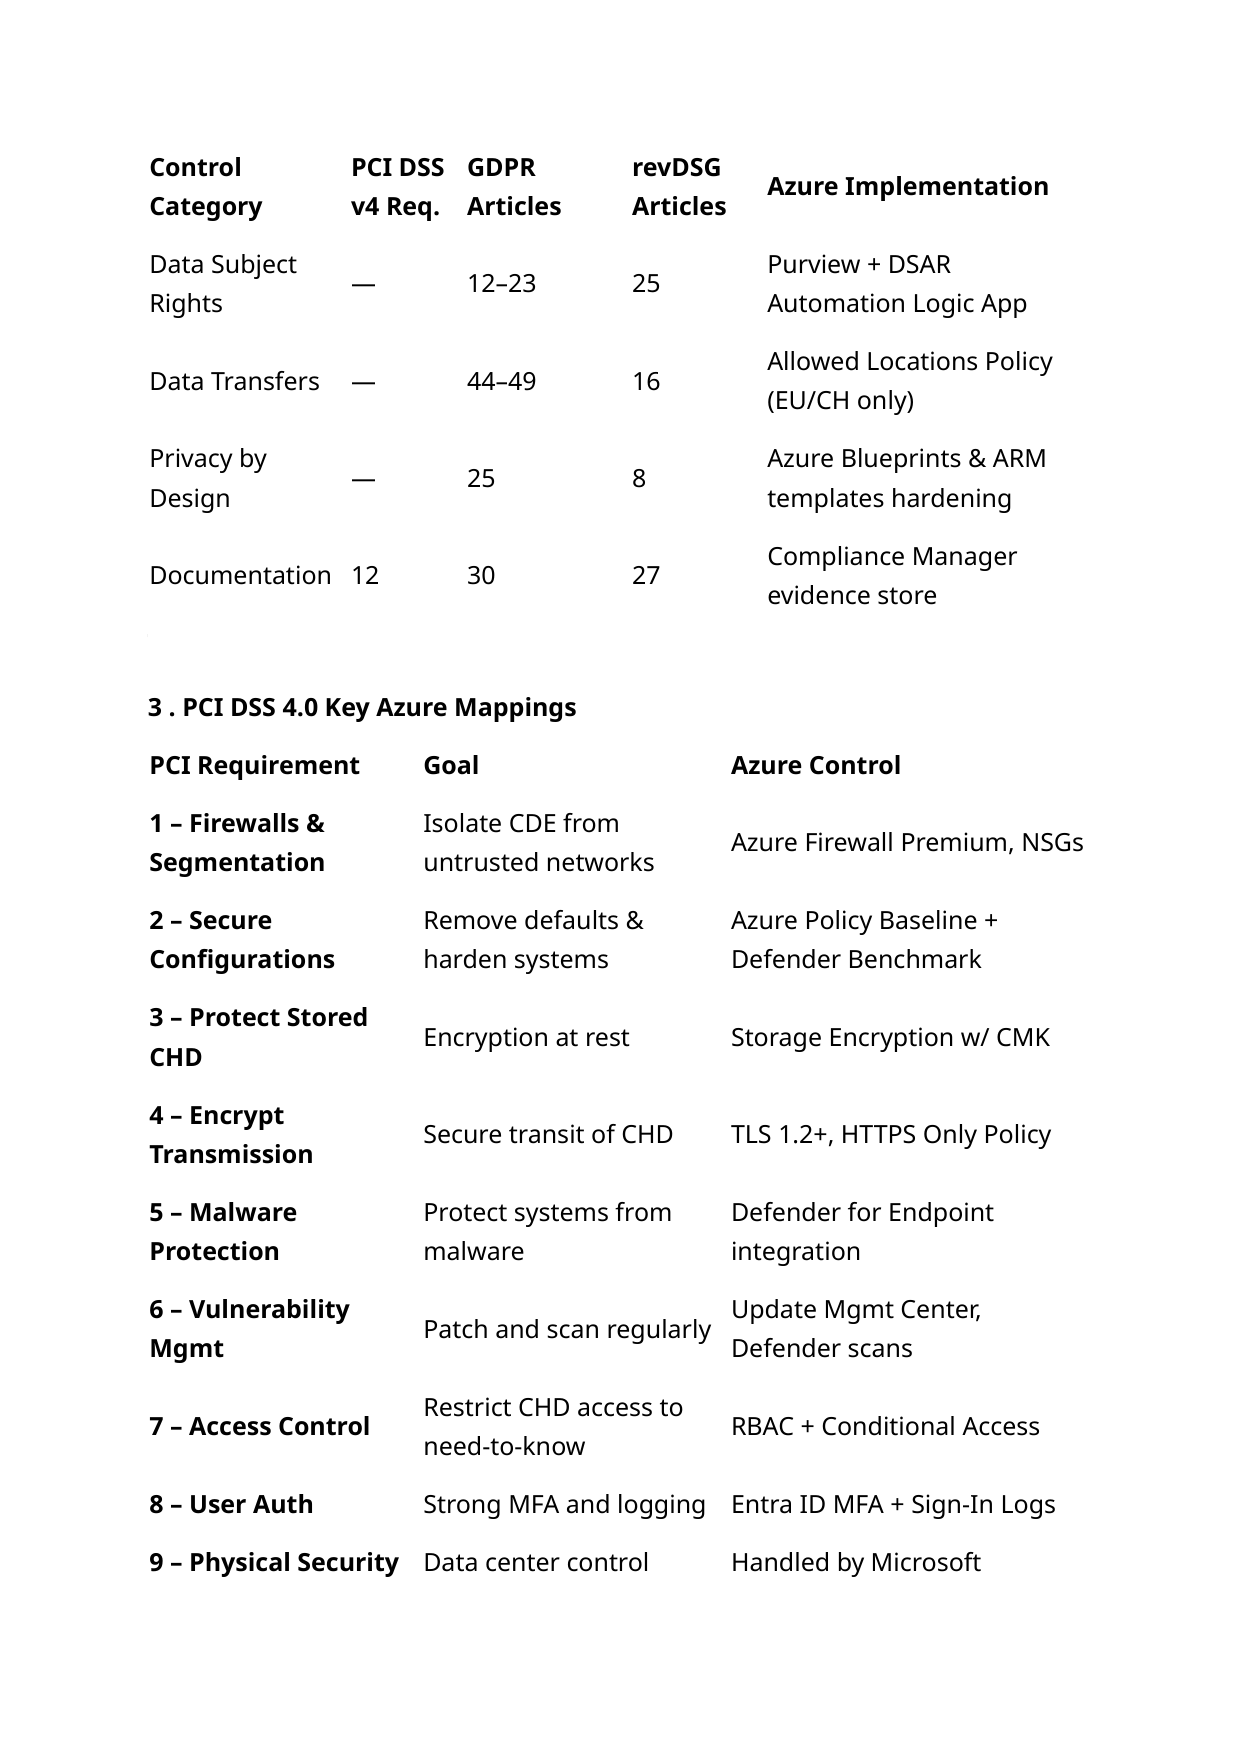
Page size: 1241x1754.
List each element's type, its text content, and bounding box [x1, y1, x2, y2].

table_cell Update Mgmt Center, Defender scans [729, 1290, 1093, 1388]
table_cell 8 – User Auth [148, 1485, 421, 1543]
table_cell TLS 1.2+, HTTPS Only Policy [729, 1096, 1093, 1193]
table_cell Patch and scan regularly [421, 1290, 729, 1388]
table_cell 1 – Firewalls & Segmentation [148, 804, 421, 901]
table_cell — [349, 440, 465, 537]
table_cell Data center control [421, 1543, 729, 1601]
table_cell 25 [465, 440, 630, 537]
table_cell Azure Blueprints & ARM templates hardening [766, 440, 1093, 537]
text 3 . PCI DSS 4.0 Key Azure Mappings [148, 690, 1093, 724]
table_cell 2 – Secure Configurations [148, 901, 421, 998]
table_cell Purview + DSAR Automation Logic App [766, 245, 1093, 342]
table_cell — [349, 245, 465, 342]
table_cell Remove defaults & harden systems [421, 901, 729, 998]
table_cell Secure transit of CHD [421, 1096, 729, 1193]
table_cell Allowed Locations Policy (EU/CH only) [766, 342, 1093, 439]
table_cell 12–23 [465, 245, 630, 342]
table_cell Restrict CHD access to need-to-know [421, 1388, 729, 1485]
table_cell 5 – Malware Protection [148, 1193, 421, 1290]
table_cell Entra ID MFA + Sign-In Logs [729, 1485, 1093, 1543]
table_cell Defender for Endpoint integration [729, 1193, 1093, 1290]
table_cell — [349, 342, 465, 439]
table_cell 3 – Protect Stored CHD [148, 999, 421, 1096]
table_cell Isolate CDE from untrusted networks [421, 804, 729, 901]
table_cell Encryption at rest [421, 999, 729, 1096]
table_cell 25 [630, 245, 766, 342]
table_cell Privacy by Design [148, 440, 349, 537]
table_cell Strong MFA and logging [421, 1485, 729, 1543]
table_cell 44–49 [465, 342, 630, 439]
table_cell Azure Firewall Premium, NSGs [729, 804, 1093, 901]
table_cell Handled by Microsoft [729, 1543, 1093, 1601]
table_cell 8 [630, 440, 766, 537]
table_cell Protect systems from malware [421, 1193, 729, 1290]
table_cell 7 – Access Control [148, 1388, 421, 1485]
table_cell 30 [465, 537, 630, 634]
table_cell Storage Encryption w/ CMK [729, 999, 1093, 1096]
table_cell 27 [630, 537, 766, 634]
table_cell RBAC + Conditional Access [729, 1388, 1093, 1485]
table_header GDPR Articles [465, 148, 630, 245]
table_header Azure Implementation [766, 148, 1093, 245]
table_header PCI DSS v4 Req. [349, 148, 465, 245]
table_cell 6 – Vulnerability Mgmt [148, 1290, 421, 1388]
table_cell Azure Policy Baseline + Defender Benchmark [729, 901, 1093, 998]
table_cell 9 – Physical Security [148, 1543, 421, 1601]
table_header Control Category [148, 148, 349, 245]
table_cell Compliance Manager evidence store [766, 537, 1093, 634]
table_header Goal [421, 746, 729, 804]
table_cell Documentation [148, 537, 349, 634]
table_header PCI Requirement [148, 746, 421, 804]
table_cell 12 [349, 537, 465, 634]
table_header revDSG Articles [630, 148, 766, 245]
table_header Azure Control [729, 746, 1093, 804]
table_cell Data Transfers [148, 342, 349, 439]
table_cell 4 – Encrypt Transmission [148, 1096, 421, 1193]
table_cell 16 [630, 342, 766, 439]
table_cell Data Subject Rights [148, 245, 349, 342]
